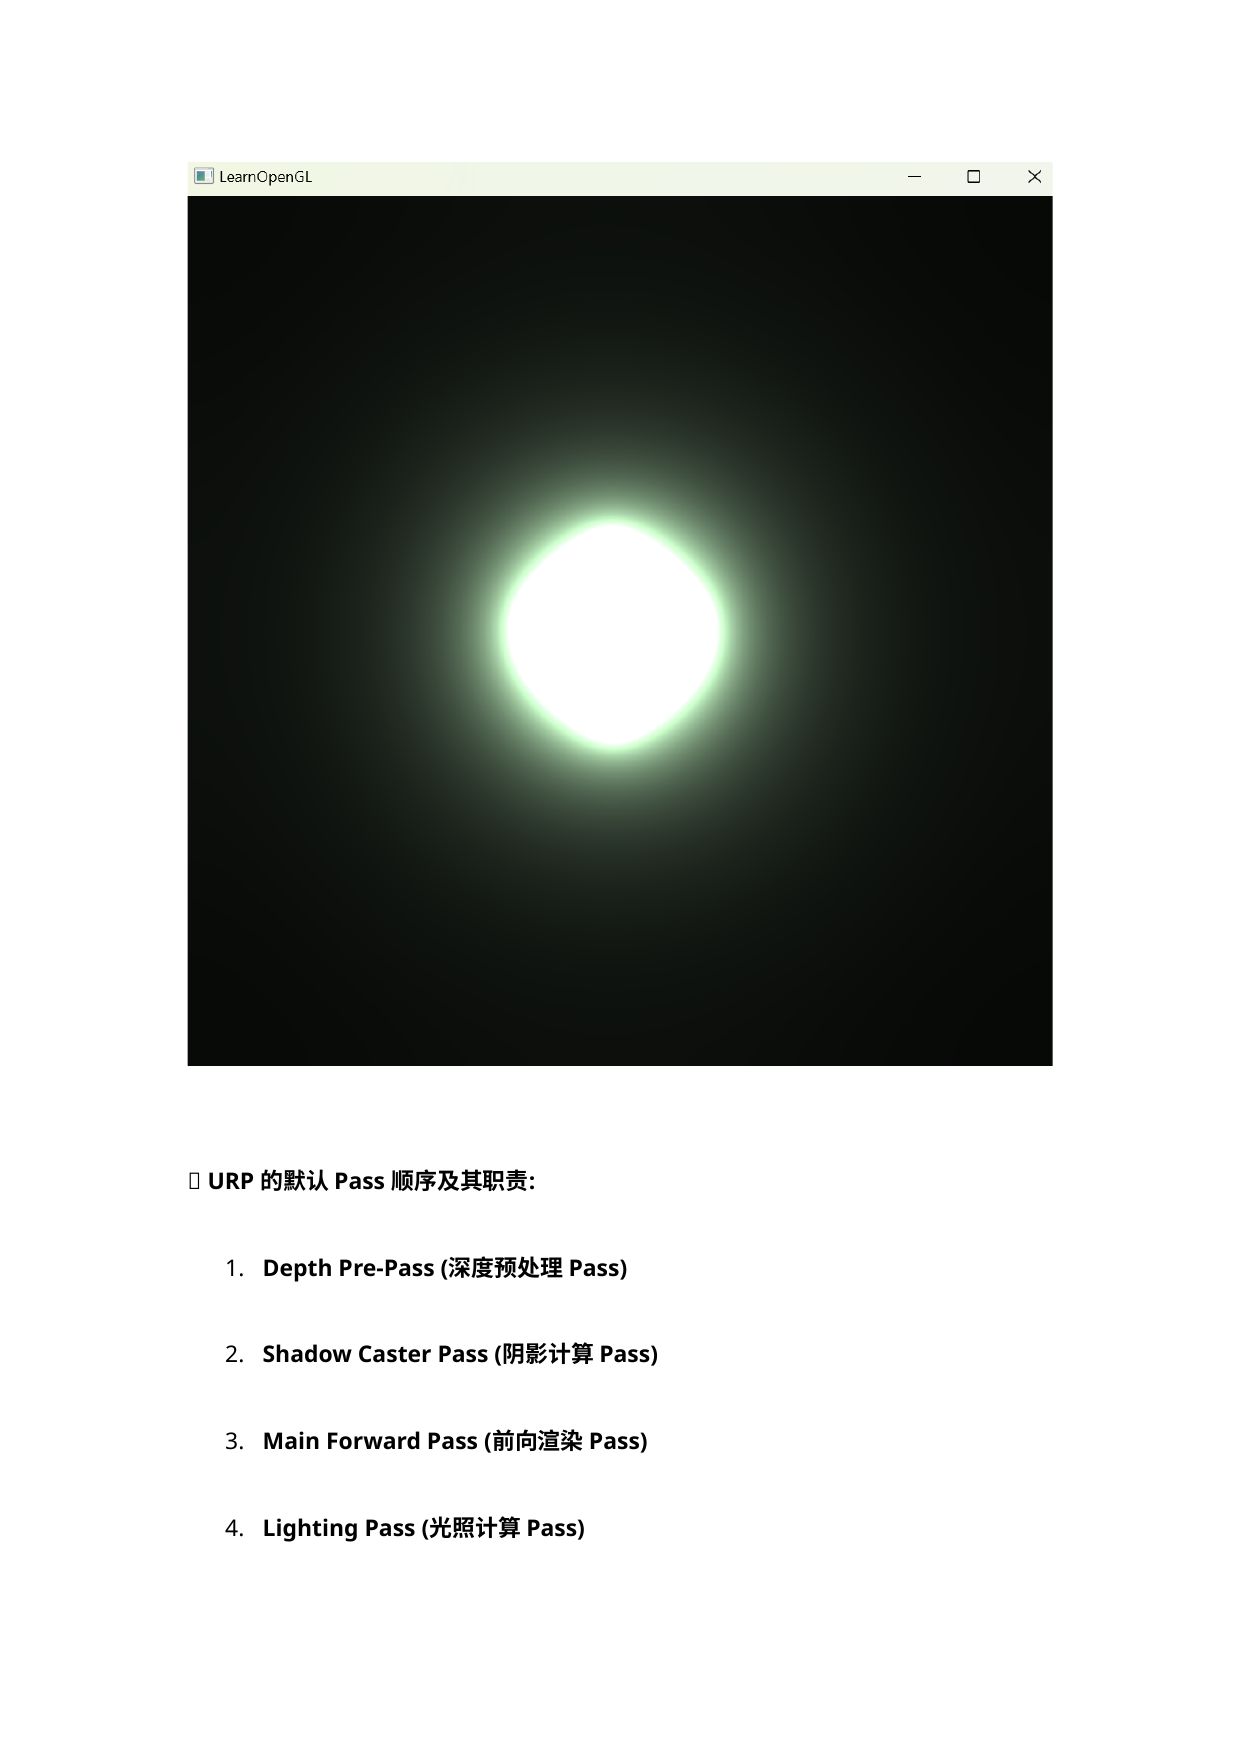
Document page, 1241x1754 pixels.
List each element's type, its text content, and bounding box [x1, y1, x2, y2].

text 🌟 URP 的默认 Pass 顺序及其职责: [187, 1147, 1053, 1212]
list Depth Pre-Pass (深度预处理 Pass) [225, 1234, 1053, 1299]
list Main Forward Pass (前向渲染 Pass) [225, 1407, 1053, 1472]
list Shadow Caster Pass (阴影计算 Pass) [225, 1321, 1053, 1386]
list Lighting Pass (光照计算 Pass) [225, 1494, 1053, 1559]
